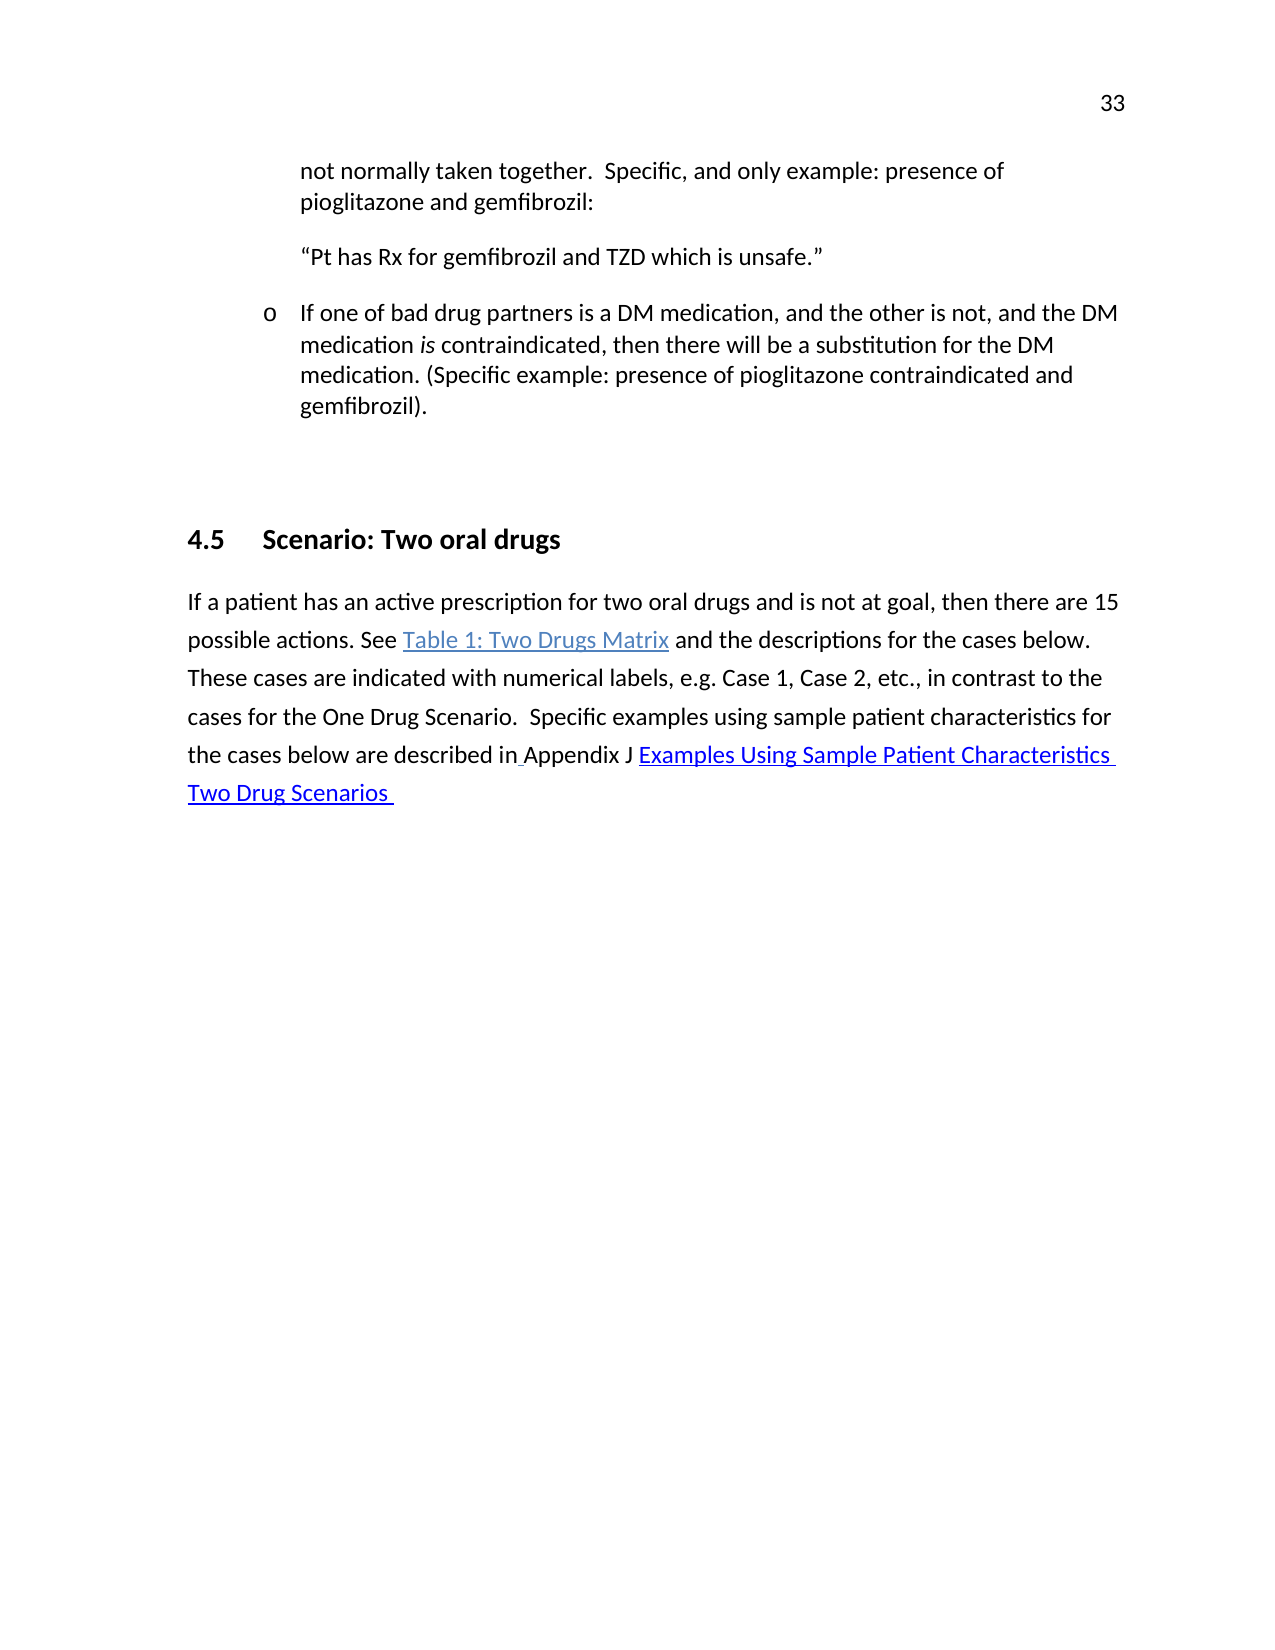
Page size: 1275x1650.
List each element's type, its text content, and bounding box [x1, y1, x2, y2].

subtitle Scenario: Two oral drugs [187, 521, 1125, 557]
list If one of bad drug partners is a DM medication, and the other is not, and the DM medication is contraindicated, then there will be a substitution for the DM medication. (Specific example: presence of pioglitazone contraindicated and gemfibrozil). [262, 297, 1125, 420]
list “Pt has Rx for gemfibrozil and TZD which is unsafe.” [300, 242, 1125, 272]
text If a patient has an active prescription for two oral drugs and is not at goal, then there are 15 possible actions. See Table 1: Two Drugs Matrix and the descriptions for the cases below. These cases are indicated with numerical labels, e.g. Case 1, Case 2, etc., in contrast to the cases for the One Drug Scenario. Specific examples using sample patient characteristics for the cases below are described in Appendix J Examples Using Sample Patient Characteristics Two Drug Scenarios [187, 586, 1125, 807]
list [262, 156, 1125, 217]
